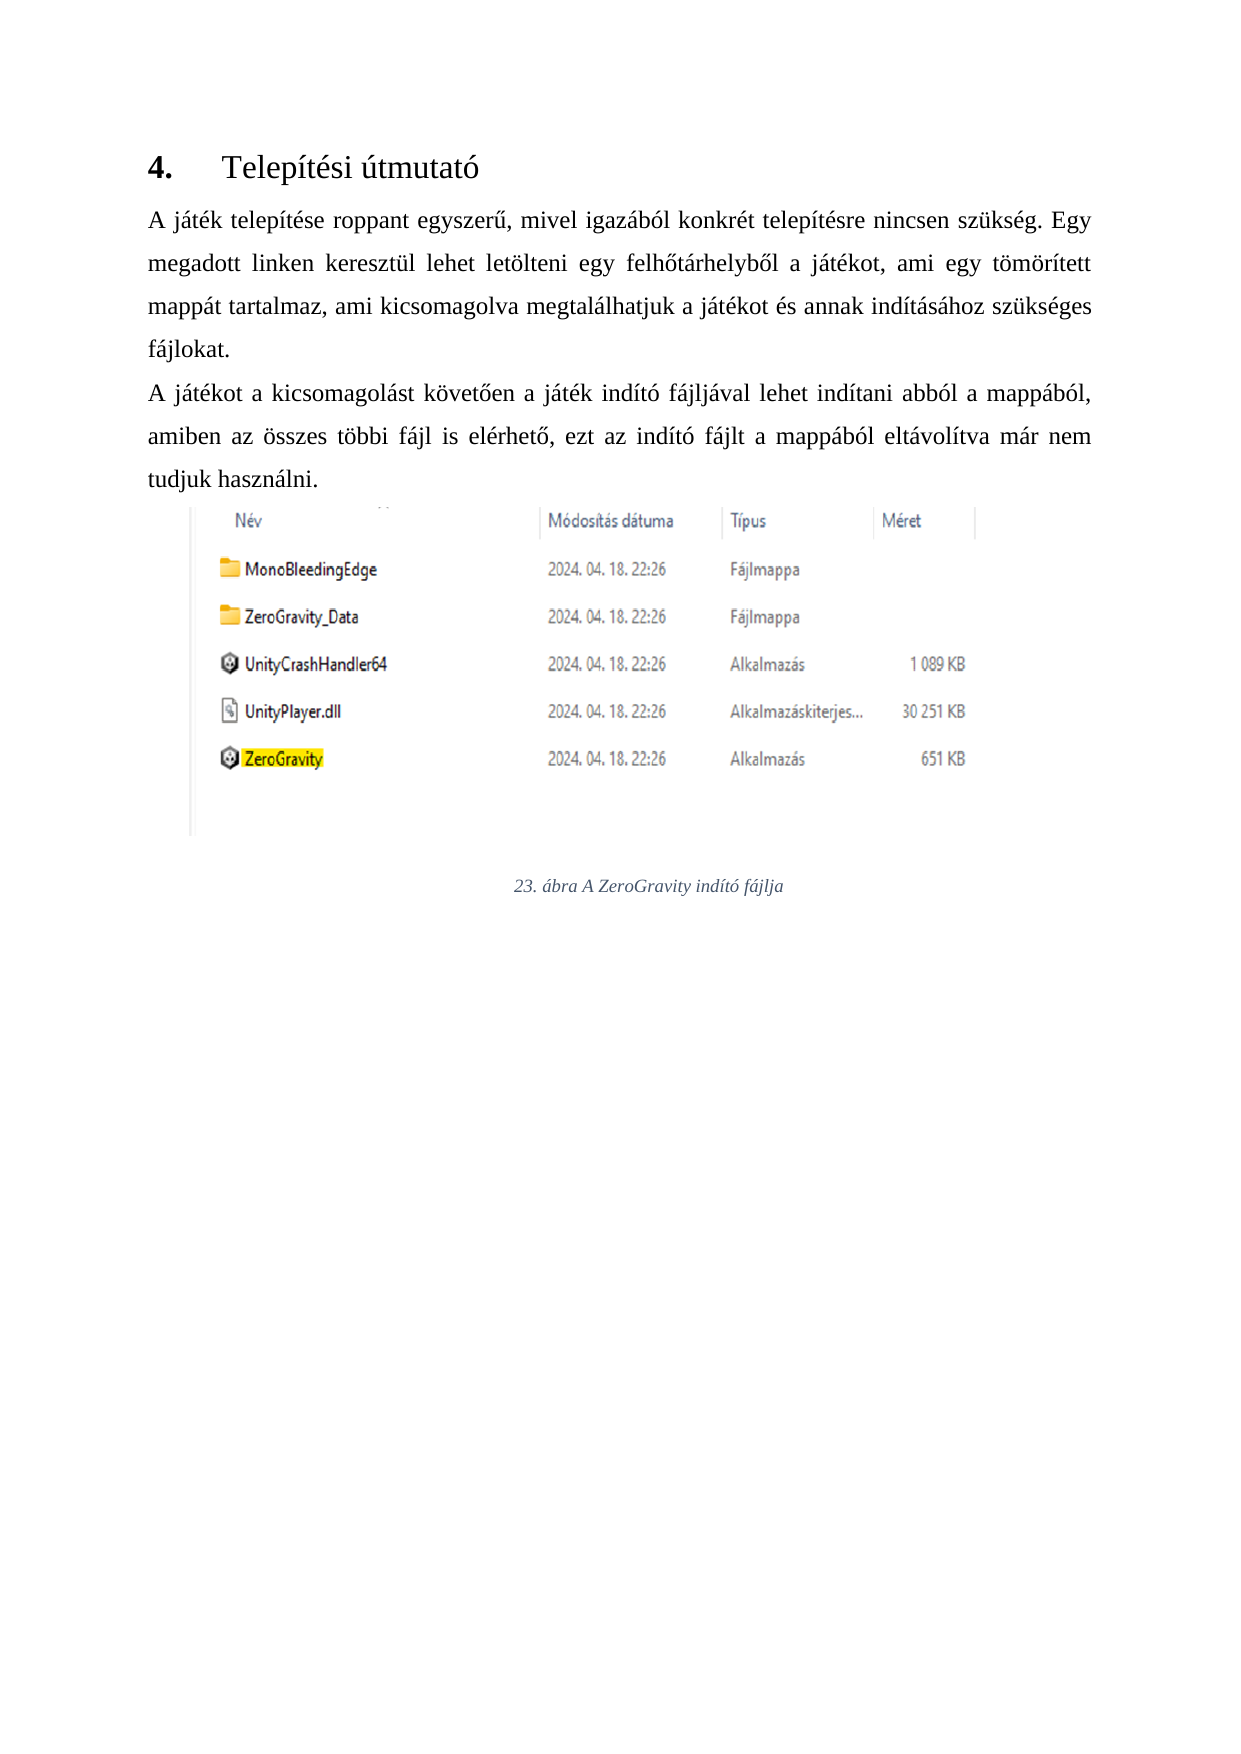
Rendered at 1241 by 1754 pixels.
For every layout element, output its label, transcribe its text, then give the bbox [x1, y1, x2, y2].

text 23. ábra A ZeroGravity indító fájlja [148, 875, 1093, 897]
list A játékot a kicsomagolást követően a játék indító fájljával lehet indítani abból a mappából, amiben az összes többi fájl is elérhető, ezt az indító fájlt a mappából eltávolítva már nem tudjuk használni. [148, 378, 1093, 493]
picture [189, 507, 1052, 836]
list A játék telepítése roppant egyszerű, mivel igazából konkrét telepítésre nincsen szükség. Egy megadott linken keresztül lehet letölteni egy felhőtárhelyből a játékot, ami egy tömörített mappát tartalmaz, ami kicsomagolva megtalálhatjuk a játékot és annak indításához szükséges fájlokat. [148, 205, 1093, 363]
list Telepítési útmutató [148, 148, 1093, 186]
